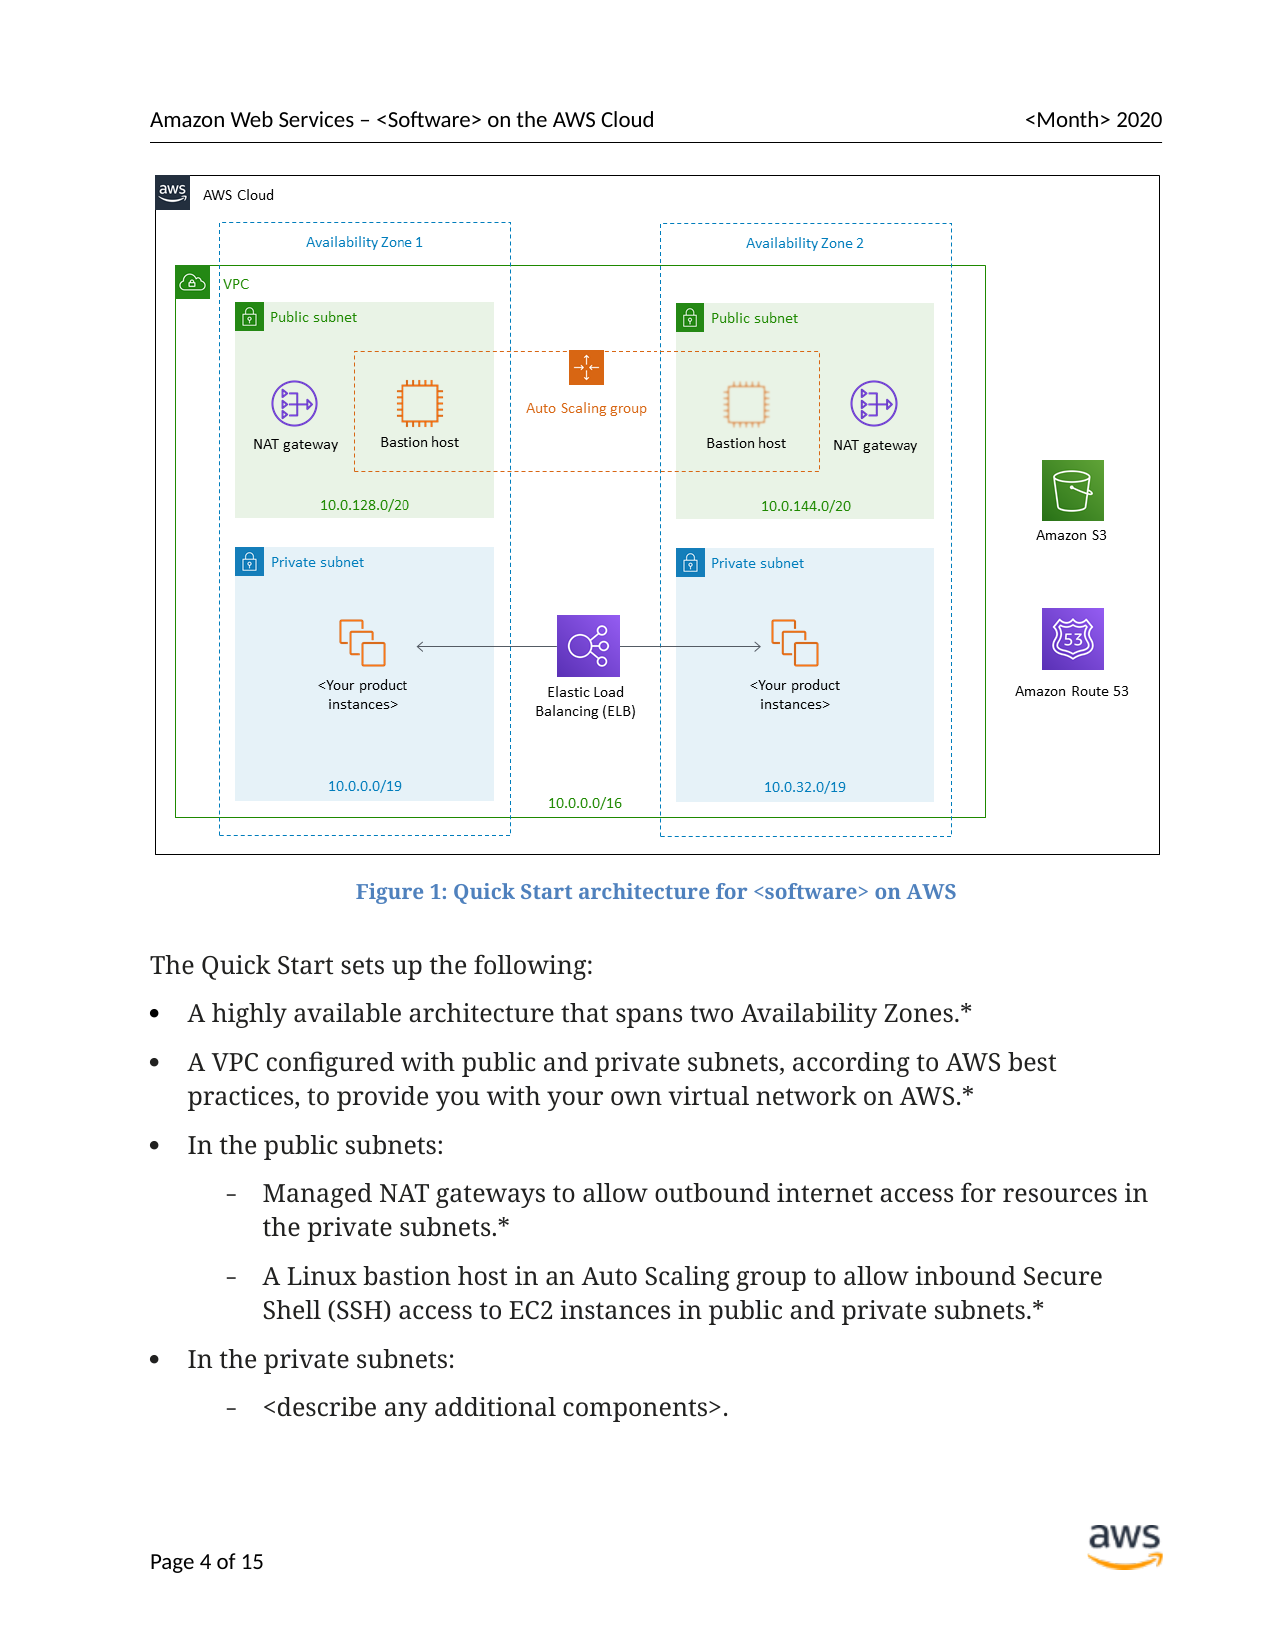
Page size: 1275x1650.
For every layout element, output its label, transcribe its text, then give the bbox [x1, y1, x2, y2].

picture [150, 171, 1163, 858]
list In the public subnets: [150, 1127, 1162, 1161]
list Managed NAT gateways to allow outbound internet access for resources in the private subnets.* [225, 1176, 1162, 1244]
list A highly available architecture that spans two Availability Zones.* [150, 996, 1162, 1030]
text Figure 1: Quick Start architecture for <software> on AWS [150, 872, 1162, 906]
list A VPC configured with public and private subnets, according to AWS best practices, to provide you with your own virtual network on AWS.* [150, 1045, 1162, 1113]
list <describe any additional components>. [225, 1390, 1162, 1424]
list In the private subnets: [150, 1341, 1162, 1376]
text The Quick Start sets up the following: [150, 947, 1162, 981]
list A Linux bastion host in an Auto Scaling group to allow inbound Secure Shell (SSH) access to EC2 instances in public and private subnets.* [225, 1259, 1162, 1327]
picture [1087, 1525, 1163, 1570]
